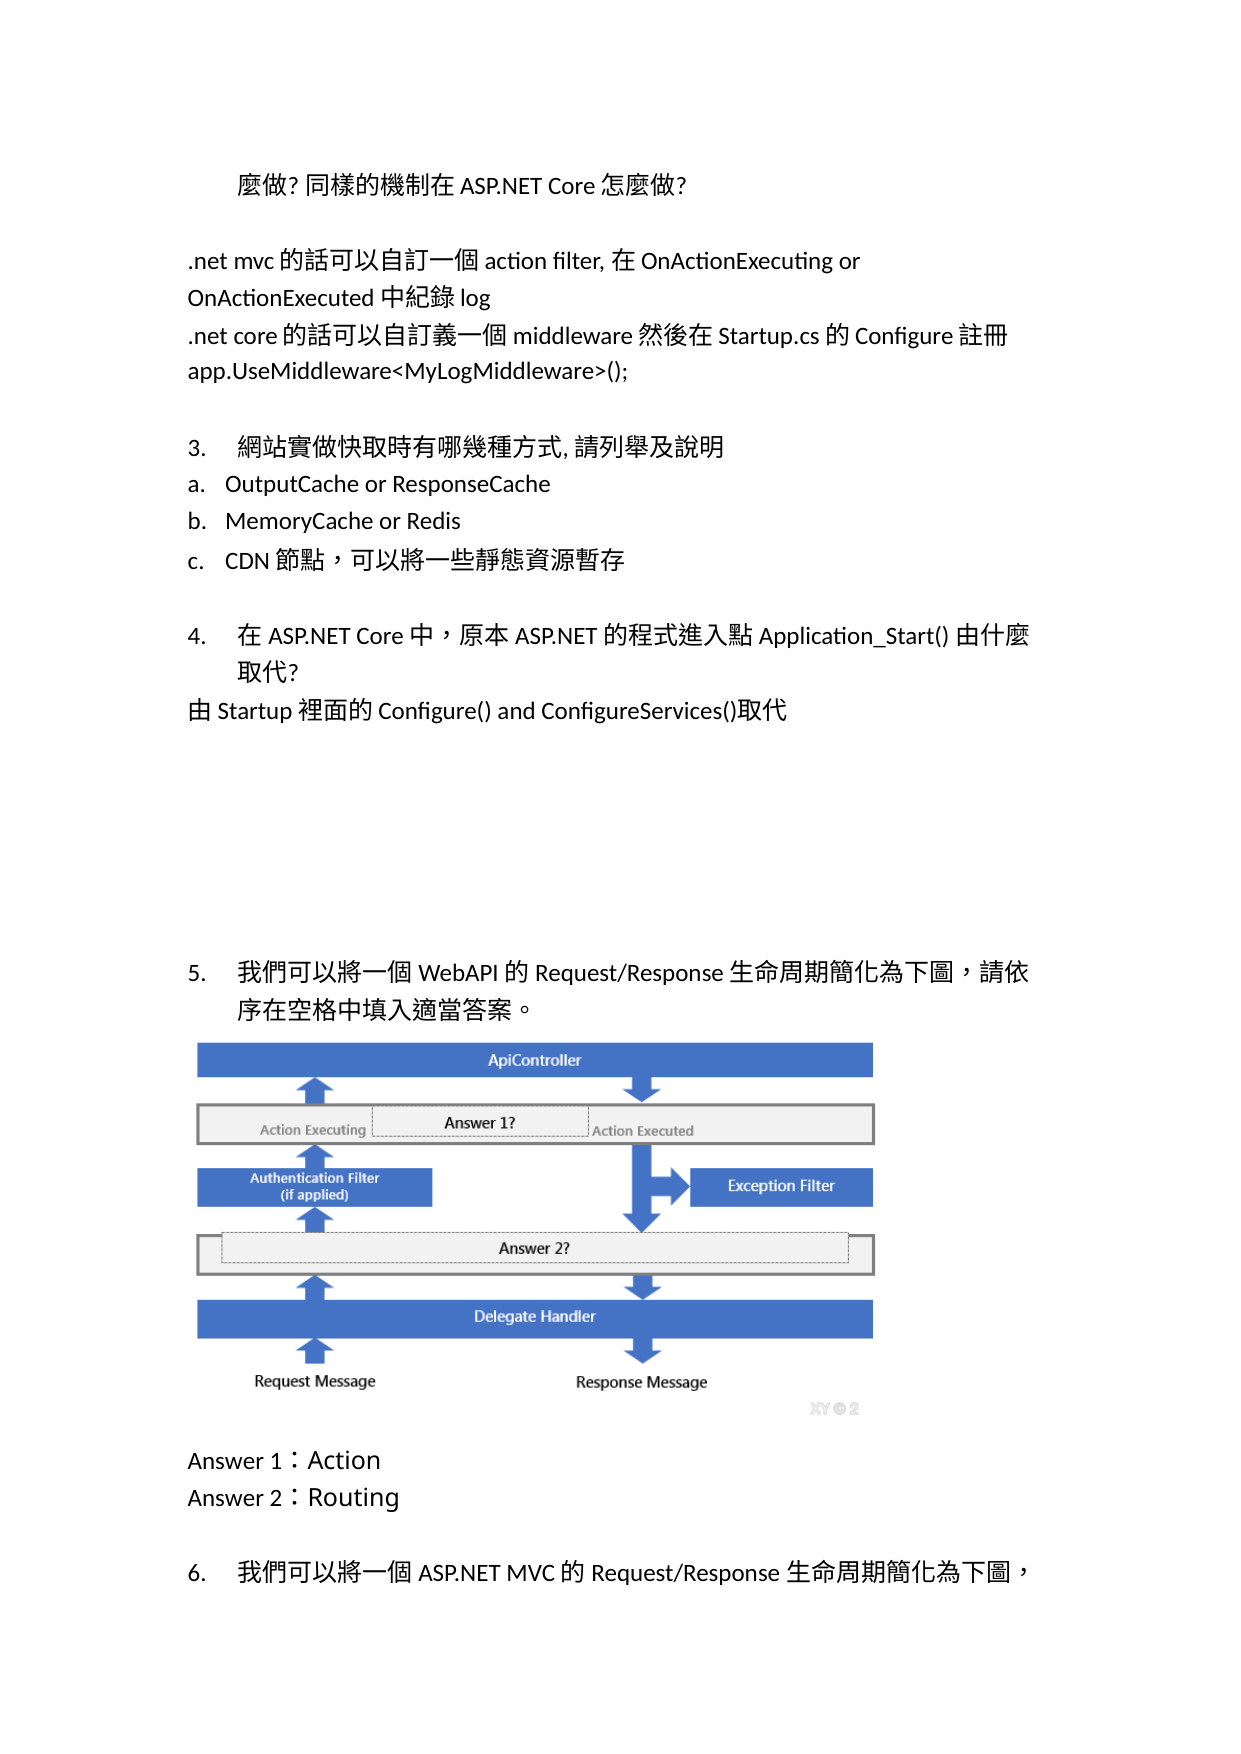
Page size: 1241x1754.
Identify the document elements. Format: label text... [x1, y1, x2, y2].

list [187, 1552, 1053, 1589]
text 由Startup 裡面的Configure() and ConfigureServices()取代 [187, 689, 1053, 727]
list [187, 164, 1053, 202]
list CDN節點，可以將一些靜態資源暫存 [187, 539, 1053, 577]
text Answer 2：Routing [187, 1477, 1053, 1514]
list 網站實做快取時有哪幾種方式, 請列舉及說明 [187, 427, 1053, 464]
text .net core的話可以自訂義一個middleware然後在Startup.cs的Configure註冊 [187, 314, 1053, 352]
list MemoryCache or Redis [187, 502, 1053, 539]
text .net mvc的話可以自訂一個action filter, 在OnActionExecuting or OnActionExecuted中紀錄log [187, 239, 1053, 314]
list 我們可以將一個 WebAPI 的 Request/Response 生命周期簡化為下圖，請依序在空格中填入適當答案。 [187, 952, 1053, 1027]
list OutputCache or ResponseCache [187, 464, 1053, 502]
text Answer 1：Action [187, 1439, 1053, 1477]
list 在 ASP.NET Core 中，原本 ASP.NET 的程式進入點 Application_Start() 由什麼取代? [187, 614, 1053, 689]
text app.UseMiddleware<MyLogMiddleware>(); [187, 352, 1053, 389]
